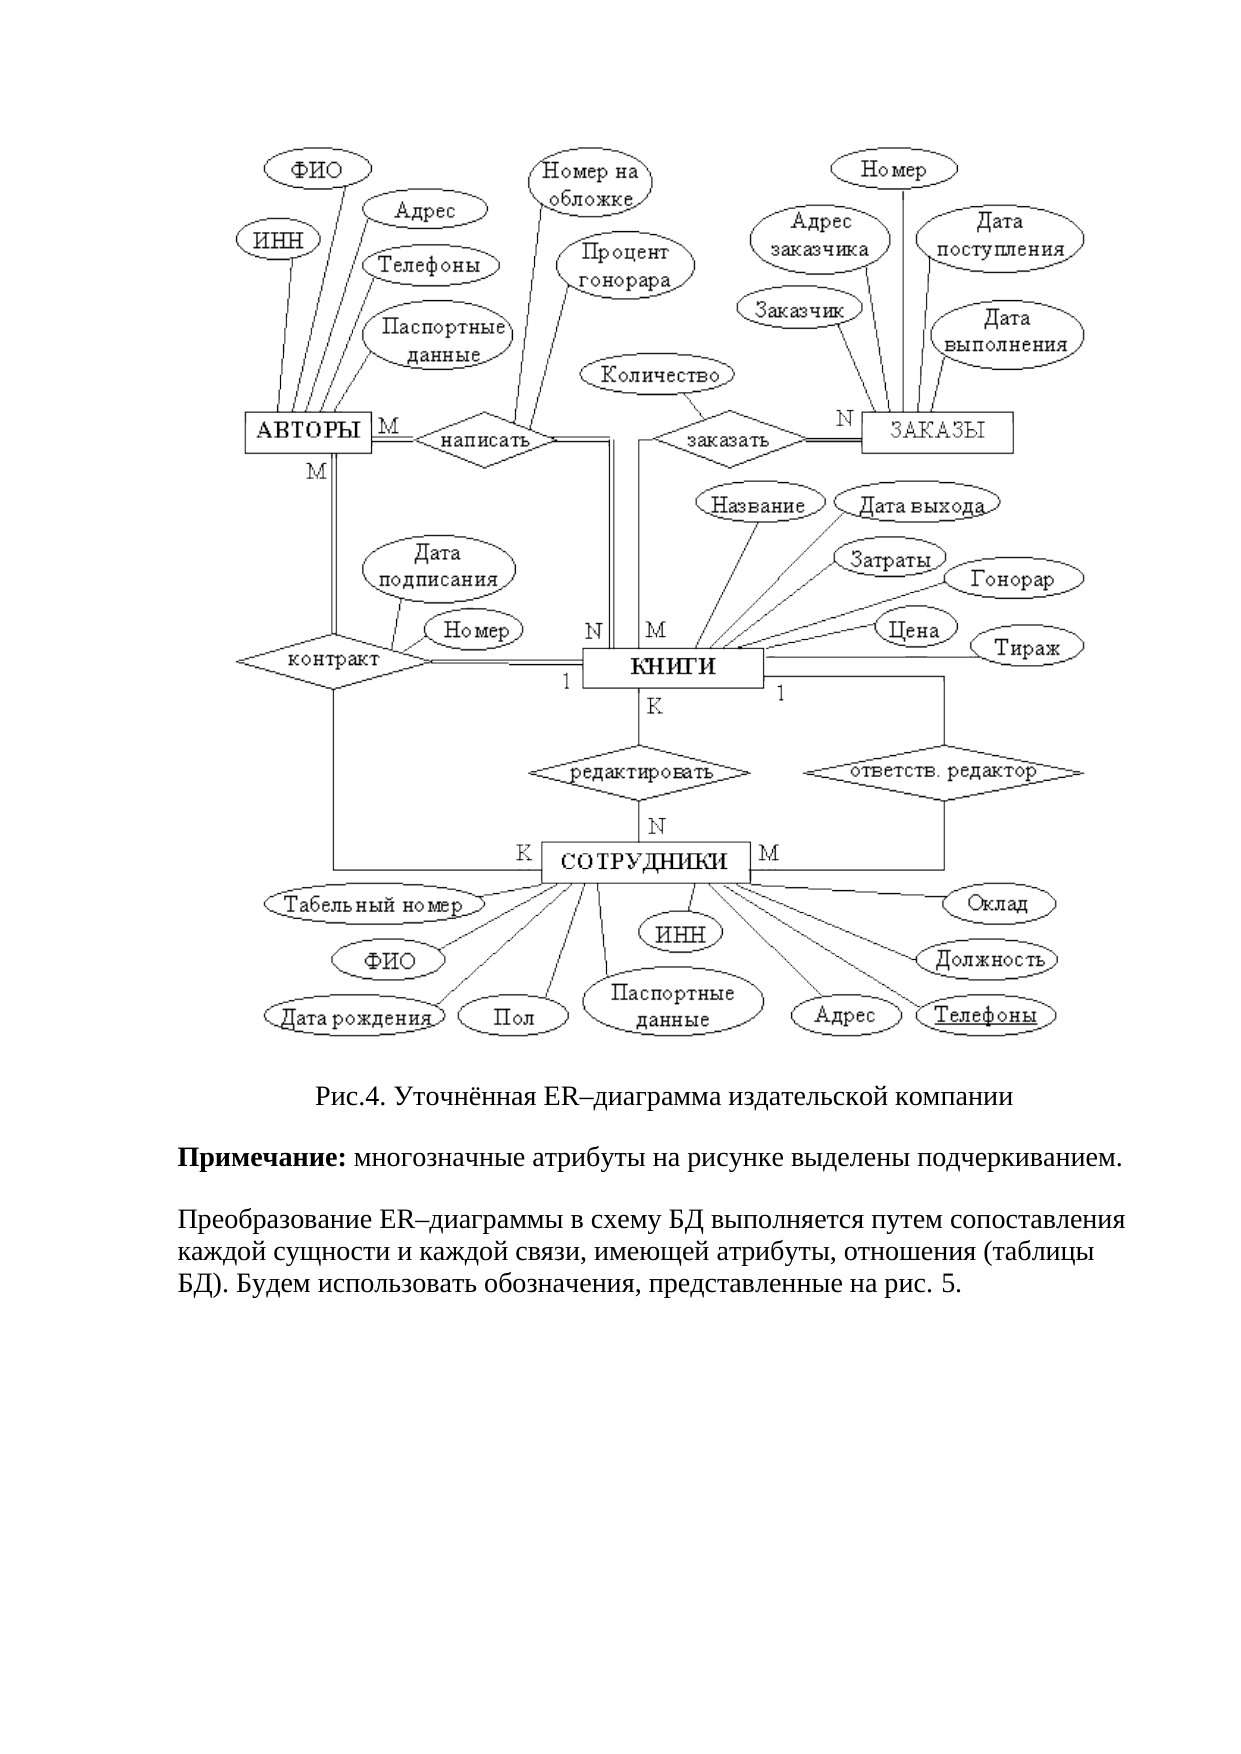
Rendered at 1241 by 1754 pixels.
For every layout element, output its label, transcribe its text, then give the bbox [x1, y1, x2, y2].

text Рис.4. Уточнённая ER–диаграмма издательской компании [177, 1078, 1152, 1111]
text Примечание: многозначные атрибуты на рисунке выделены подчеркиванием. [177, 1140, 1152, 1172]
picture [233, 118, 1095, 1050]
text Преобразование ER–диаграммы в схему БД выполняется путем сопоставления каждой сущности и каждой связи, имеющей атрибуты, отношения (таблицы БД). Будем использовать обозначения, представленные на рис. 5. [177, 1202, 1152, 1299]
